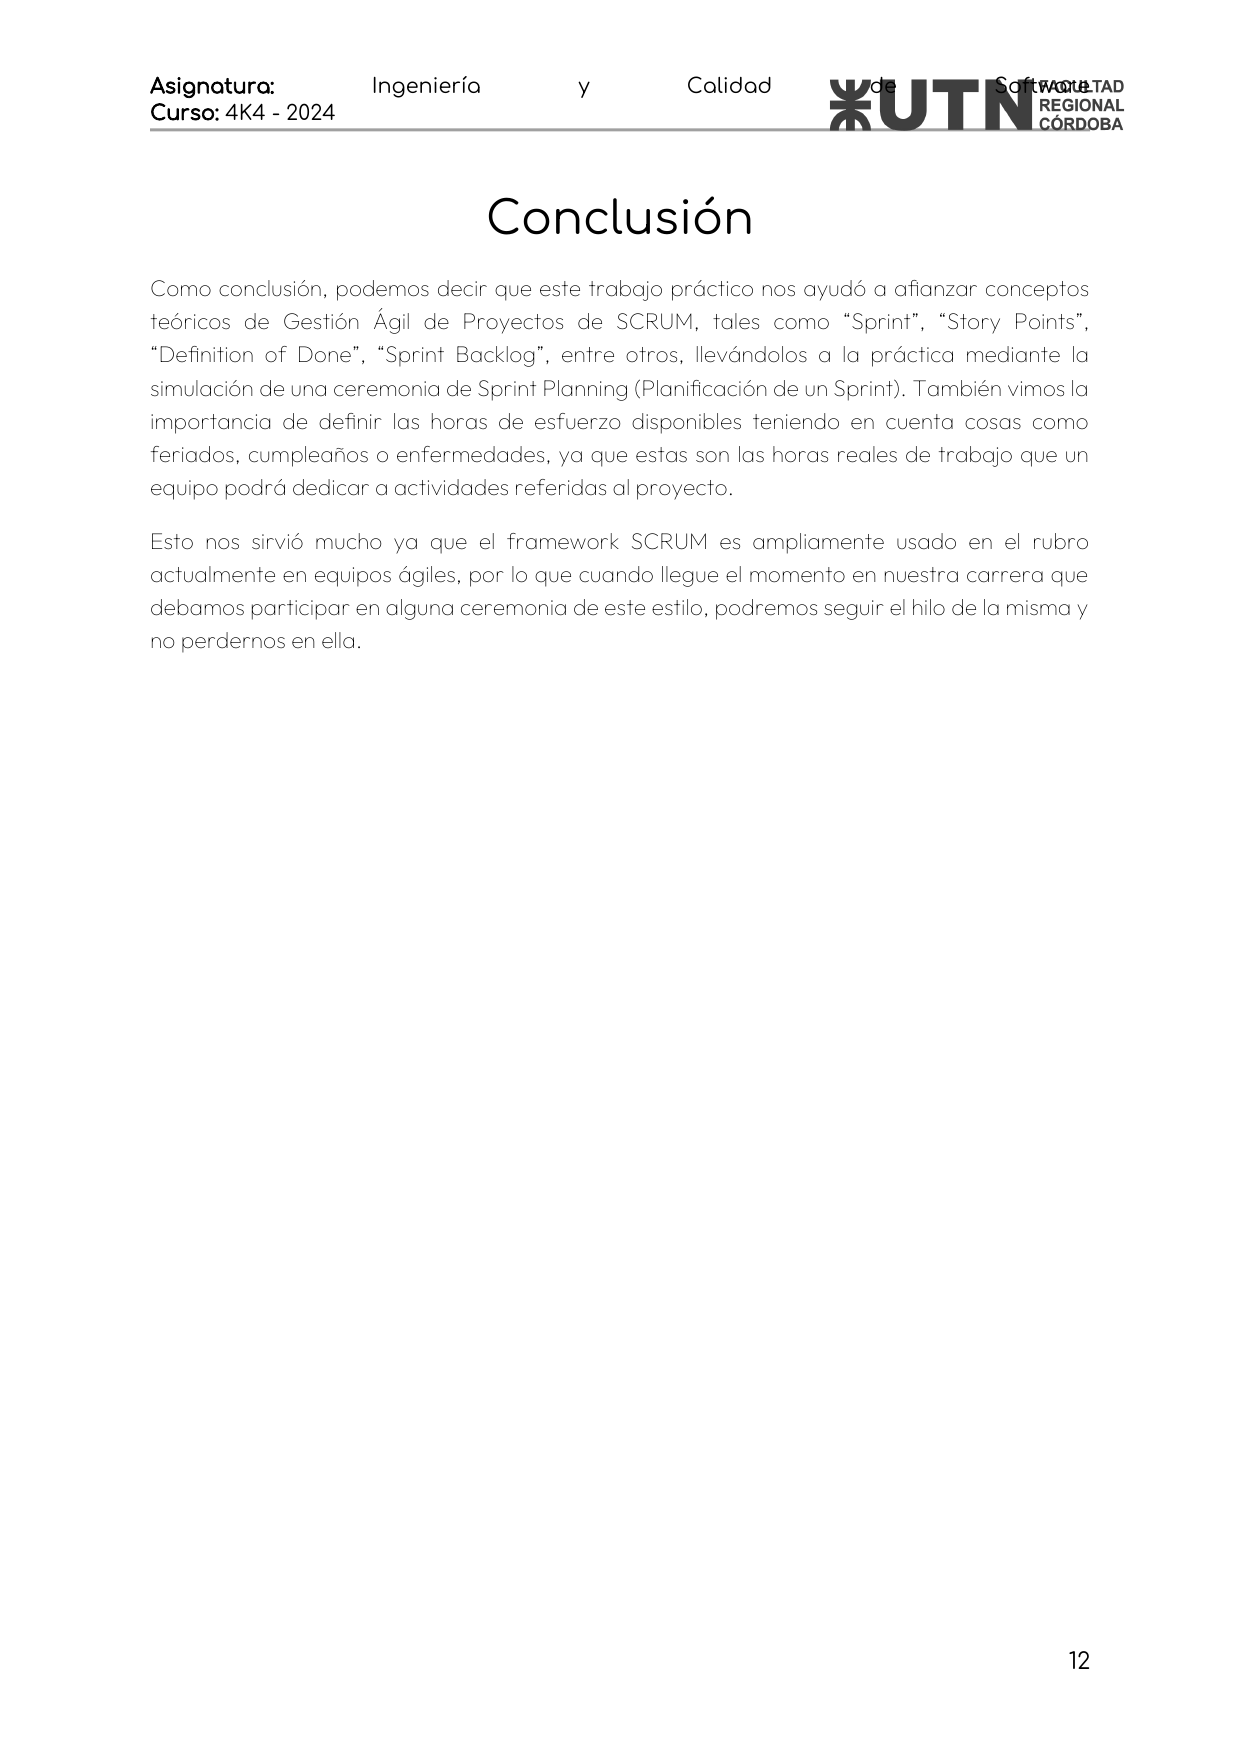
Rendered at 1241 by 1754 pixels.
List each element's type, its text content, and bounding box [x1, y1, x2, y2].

title Conclusión [150, 194, 1090, 245]
picture [829, 59, 1125, 151]
text Esto nos sirvió mucho ya que el framework SCRUM es ampliamente usado en el rubro actualmente en equipos ágiles, por lo que cuando llegue el momento en nuestra carrera que debamos participar en alguna ceremonia de este estilo, podremos seguir el hilo de la misma y no perdernos en ella. [150, 526, 1090, 655]
text Como conclusión, podemos decir que este trabajo práctico nos ayudó a afianzar conceptos teóricos de Gestión Ágil de Proyectos de SCRUM, tales como “Sprint”, “Story Points”, “Definition of Done”, “Sprint Backlog”, entre otros, llevándolos a la práctica mediante la simulación de una ceremonia de Sprint Planning (Planificación de un Sprint). También vimos la importancia de definir las horas de esfuerzo disponibles teniendo en cuenta cosas como feriados, cumpleaños o enfermedades, ya que estas son las horas reales de trabajo que un equipo podrá dedicar a actividades referidas al proyecto. [150, 274, 1090, 501]
